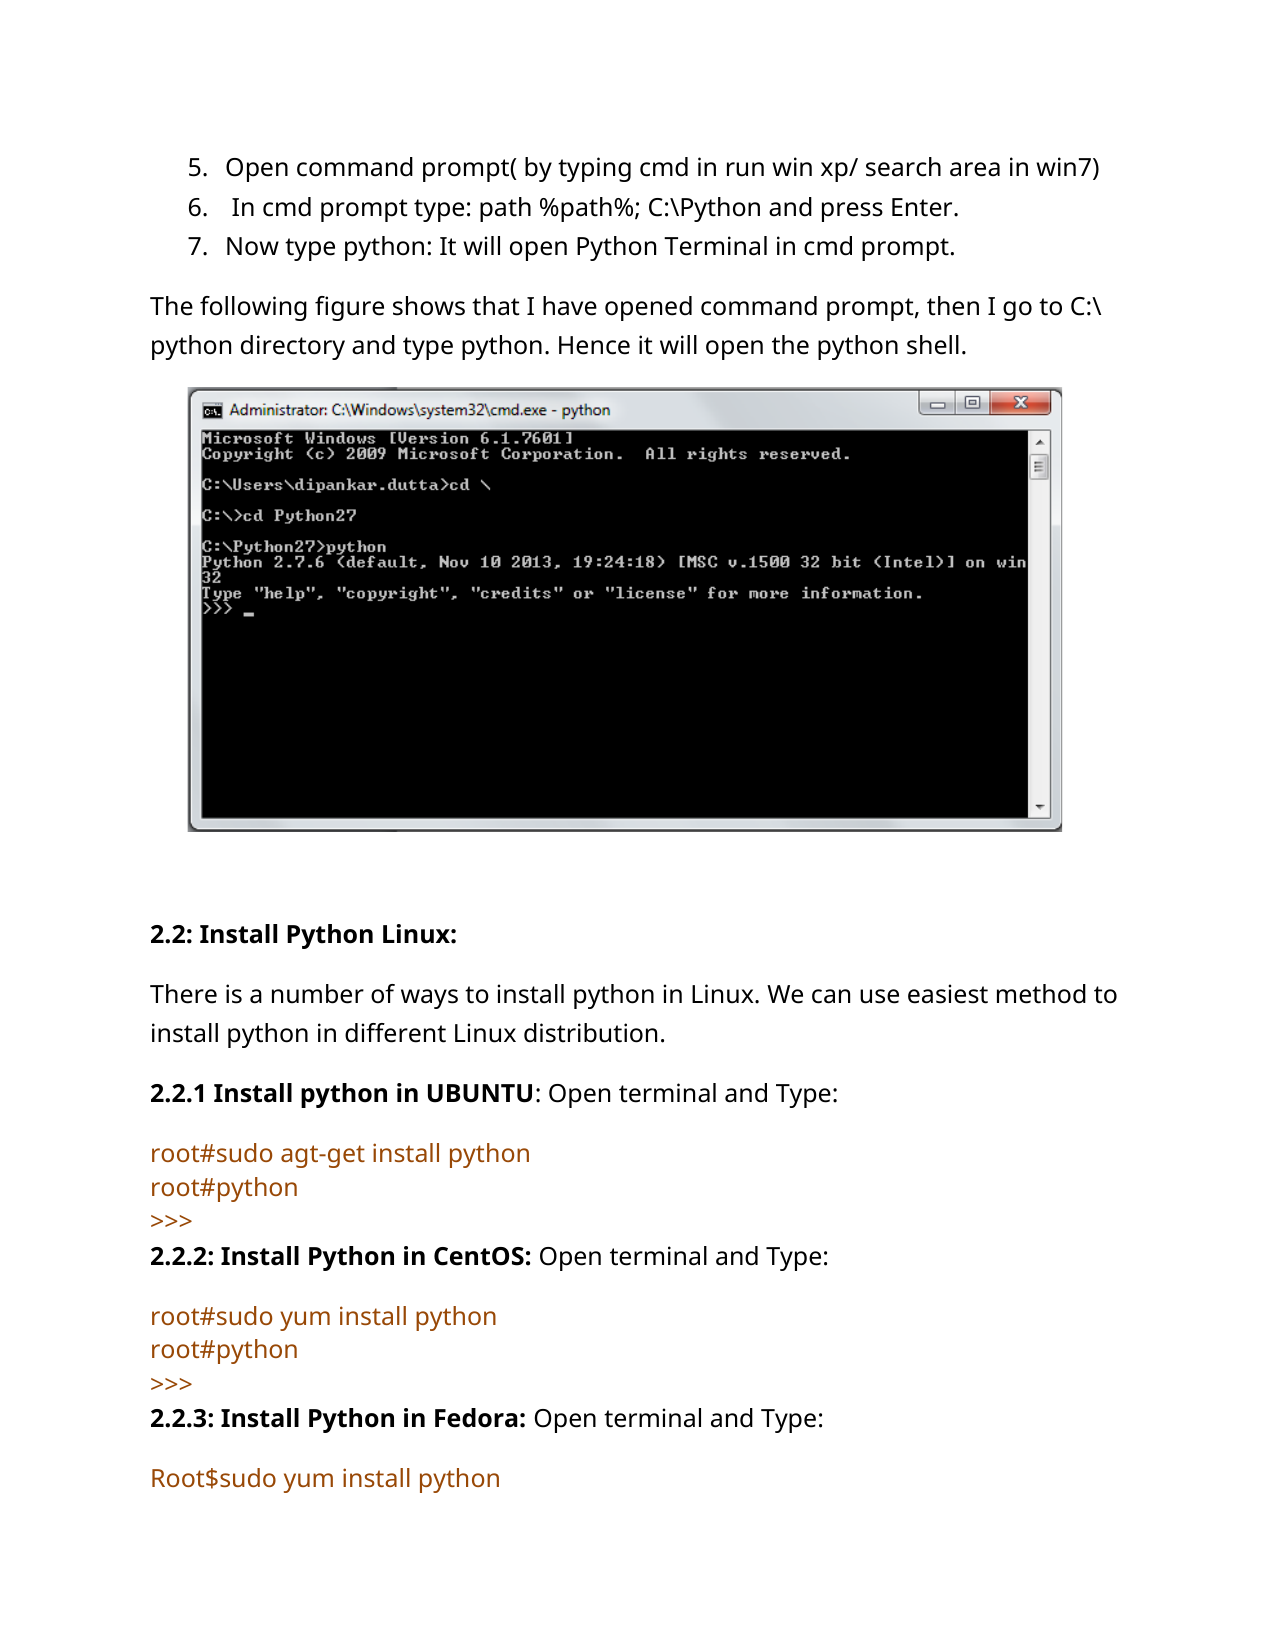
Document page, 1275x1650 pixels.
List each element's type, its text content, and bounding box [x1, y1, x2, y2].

text The following figure shows that I have opened command prompt, then I go to C:\python directory and type python. Hence it will open the python shell. [150, 288, 1125, 362]
text root#sudo agt-get install python [150, 1136, 1125, 1170]
text Root$sudo yum install python [150, 1460, 1125, 1494]
text 2.2.2: Install Python in CentOS: Open terminal and Type: [150, 1238, 1125, 1272]
text root#python [150, 1170, 1125, 1204]
list Now type python: It will open Python Terminal in cmd prompt. [187, 228, 1125, 262]
text >>> [150, 1366, 1125, 1400]
text 2.2: Install Python Linux: [150, 917, 1125, 951]
text There is a number of ways to install python in Linux. We can use easiest method to install python in different Linux distribution. [150, 977, 1125, 1050]
list Open command prompt( by typing cmd in run win xp/ search area in win7) [187, 150, 1125, 184]
text root#sudo yum install python [150, 1298, 1125, 1332]
picture [187, 387, 1063, 832]
text 2.2.1 Install python in UBUNTU: Open terminal and Type: [150, 1076, 1125, 1110]
text >>> [150, 1204, 1125, 1238]
text 2.2.3: Install Python in Fedora: Open terminal and Type: [150, 1400, 1125, 1434]
list In cmd prompt type: path %path%; C:\Python and press Enter. [187, 189, 1125, 223]
text root#python [150, 1332, 1125, 1366]
